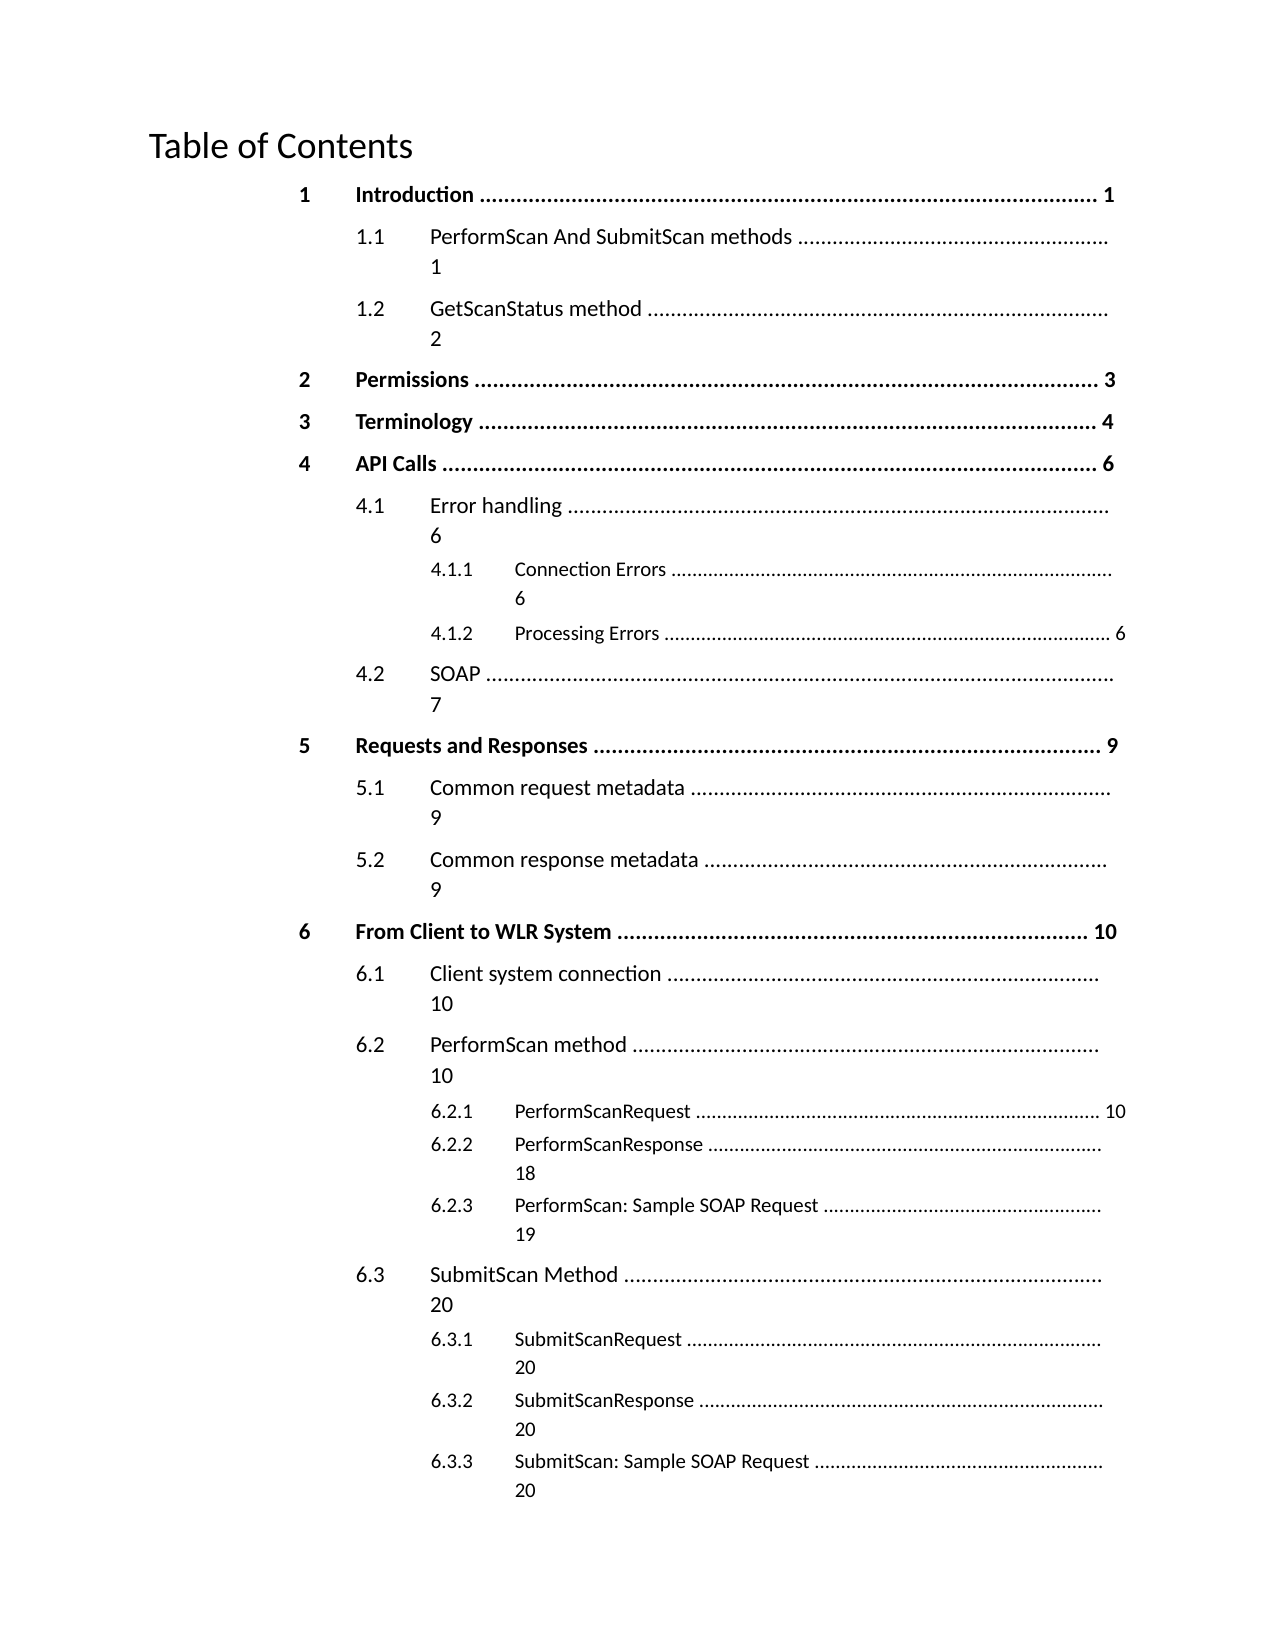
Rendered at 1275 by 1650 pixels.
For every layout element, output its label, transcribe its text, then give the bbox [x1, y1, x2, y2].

list SOAP ............................................................................................................. 7 [356, 659, 1125, 718]
list PerformScanRequest ............................................................................. 10 [431, 1096, 1127, 1124]
list API Calls ........................................................................................................... 6 [298, 449, 1127, 477]
list From Client to WLR System ............................................................................. 10 [298, 917, 1127, 945]
list Introduction ..................................................................................................... 1 [298, 180, 1127, 208]
list SubmitScan Method ................................................................................... 20 [356, 1260, 1125, 1318]
list SubmitScan: Sample SOAP Request ....................................................... 20 [431, 1449, 1127, 1503]
list Terminology ..................................................................................................... 4 [298, 407, 1127, 435]
subtitle Table of Contents [148, 122, 1125, 168]
list Requests and Responses ................................................................................... 9 [298, 731, 1127, 759]
list Permissions ...................................................................................................... 3 [298, 366, 1127, 394]
list Common response metadata ...................................................................... 9 [356, 845, 1125, 903]
list PerformScan: Sample SOAP Request ..................................................... 19 [431, 1192, 1127, 1247]
list SubmitScanResponse ............................................................................. 20 [431, 1387, 1127, 1442]
list PerformScanResponse ........................................................................... 18 [431, 1131, 1127, 1186]
list SubmitScanRequest ............................................................................... 20 [431, 1326, 1127, 1381]
list Error handling .............................................................................................. 6 [356, 491, 1125, 549]
list PerformScan method ................................................................................. 10 [356, 1031, 1125, 1089]
list Processing Errors ..................................................................................... 6 [431, 618, 1127, 646]
list PerformScan And SubmitScan methods ...................................................... 1 [356, 222, 1125, 280]
list Connection Errors .................................................................................... 6 [431, 557, 1127, 611]
list Client system connection ........................................................................... 10 [356, 959, 1125, 1017]
list GetScanStatus method ................................................................................ 2 [356, 294, 1125, 352]
list Common request metadata ......................................................................... 9 [356, 773, 1125, 831]
